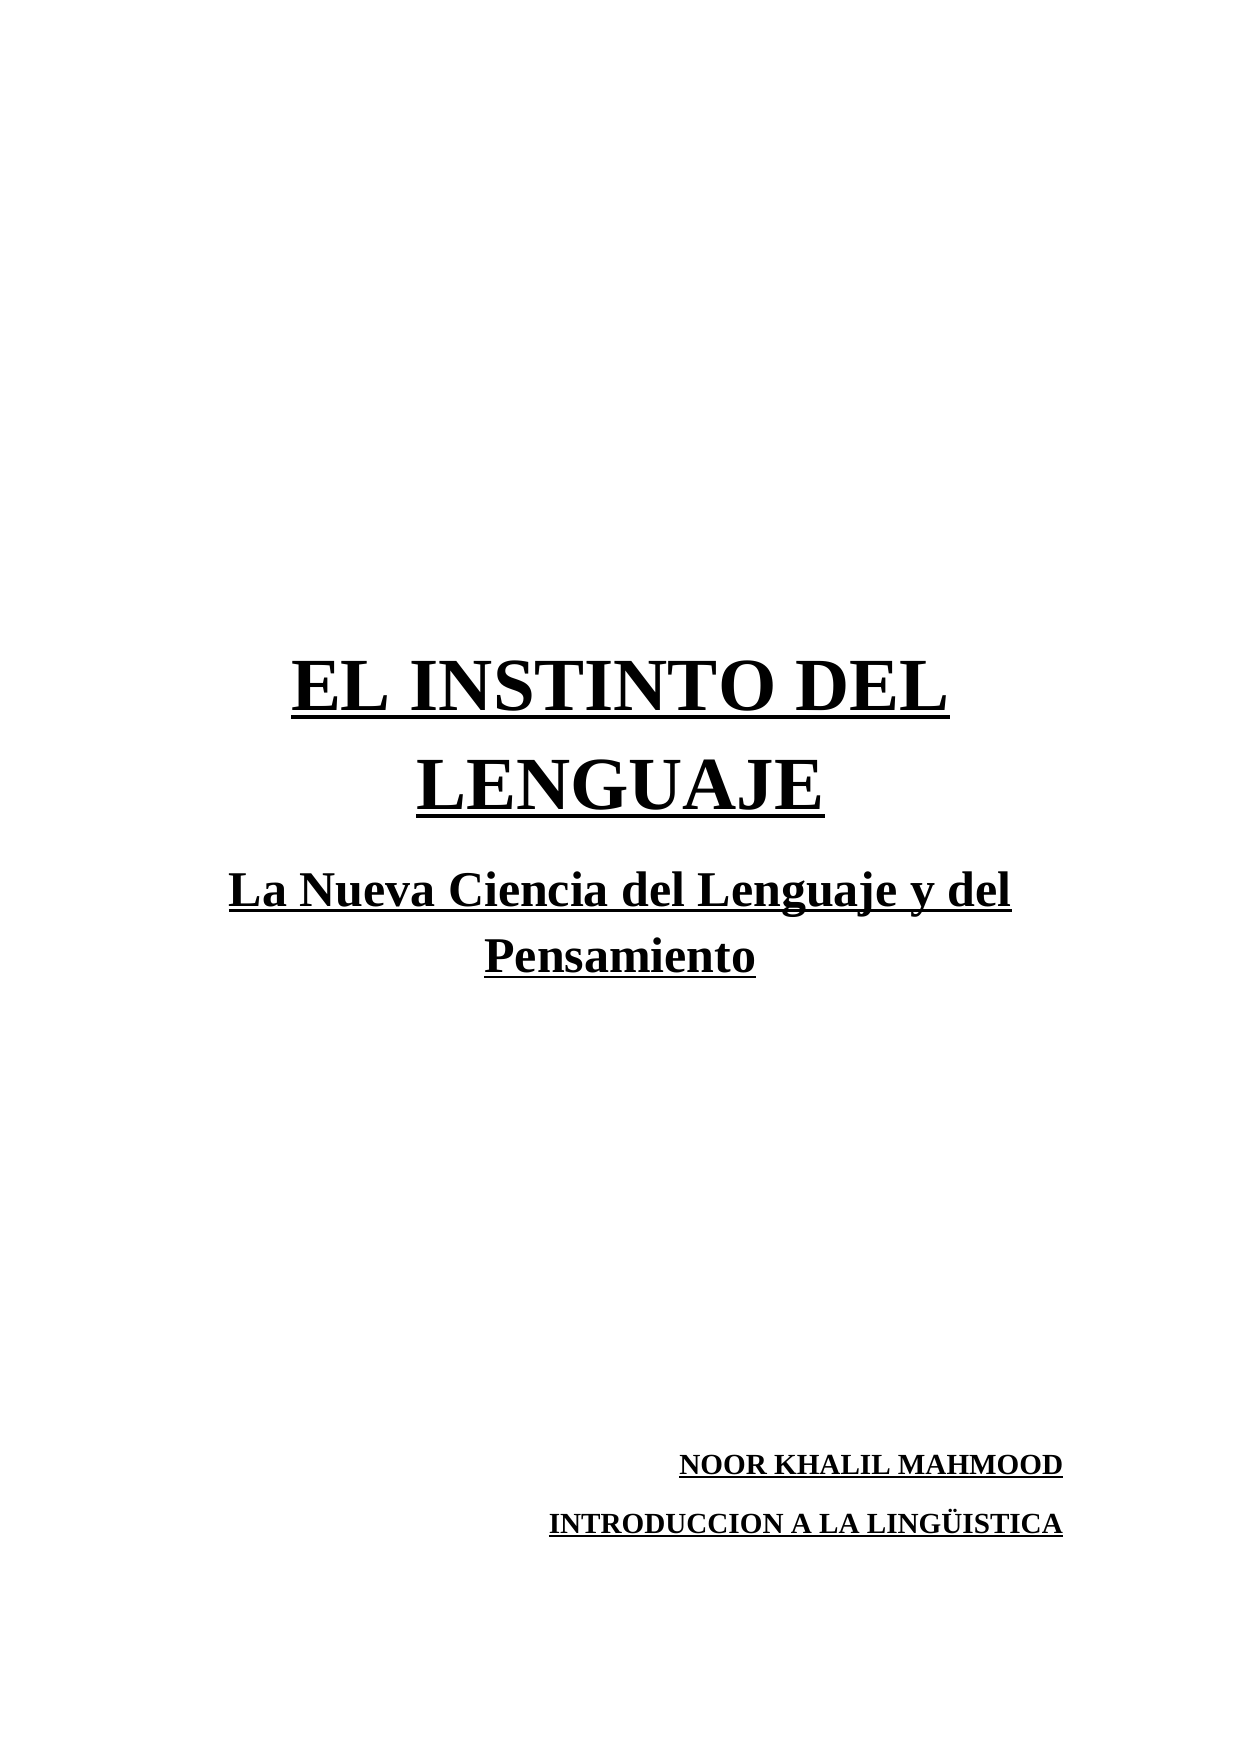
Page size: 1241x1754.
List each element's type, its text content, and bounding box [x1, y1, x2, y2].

text INTRODUCCION A LA LINGÜISTICA [177, 1506, 1063, 1540]
text La Nueva Ciencia del Lenguaje y del Pensamiento [177, 860, 1063, 983]
text NOOR KHALIL MAHMOOD [177, 1447, 1063, 1481]
text EL INSTINTO DEL LENGUAJE [177, 641, 1063, 826]
